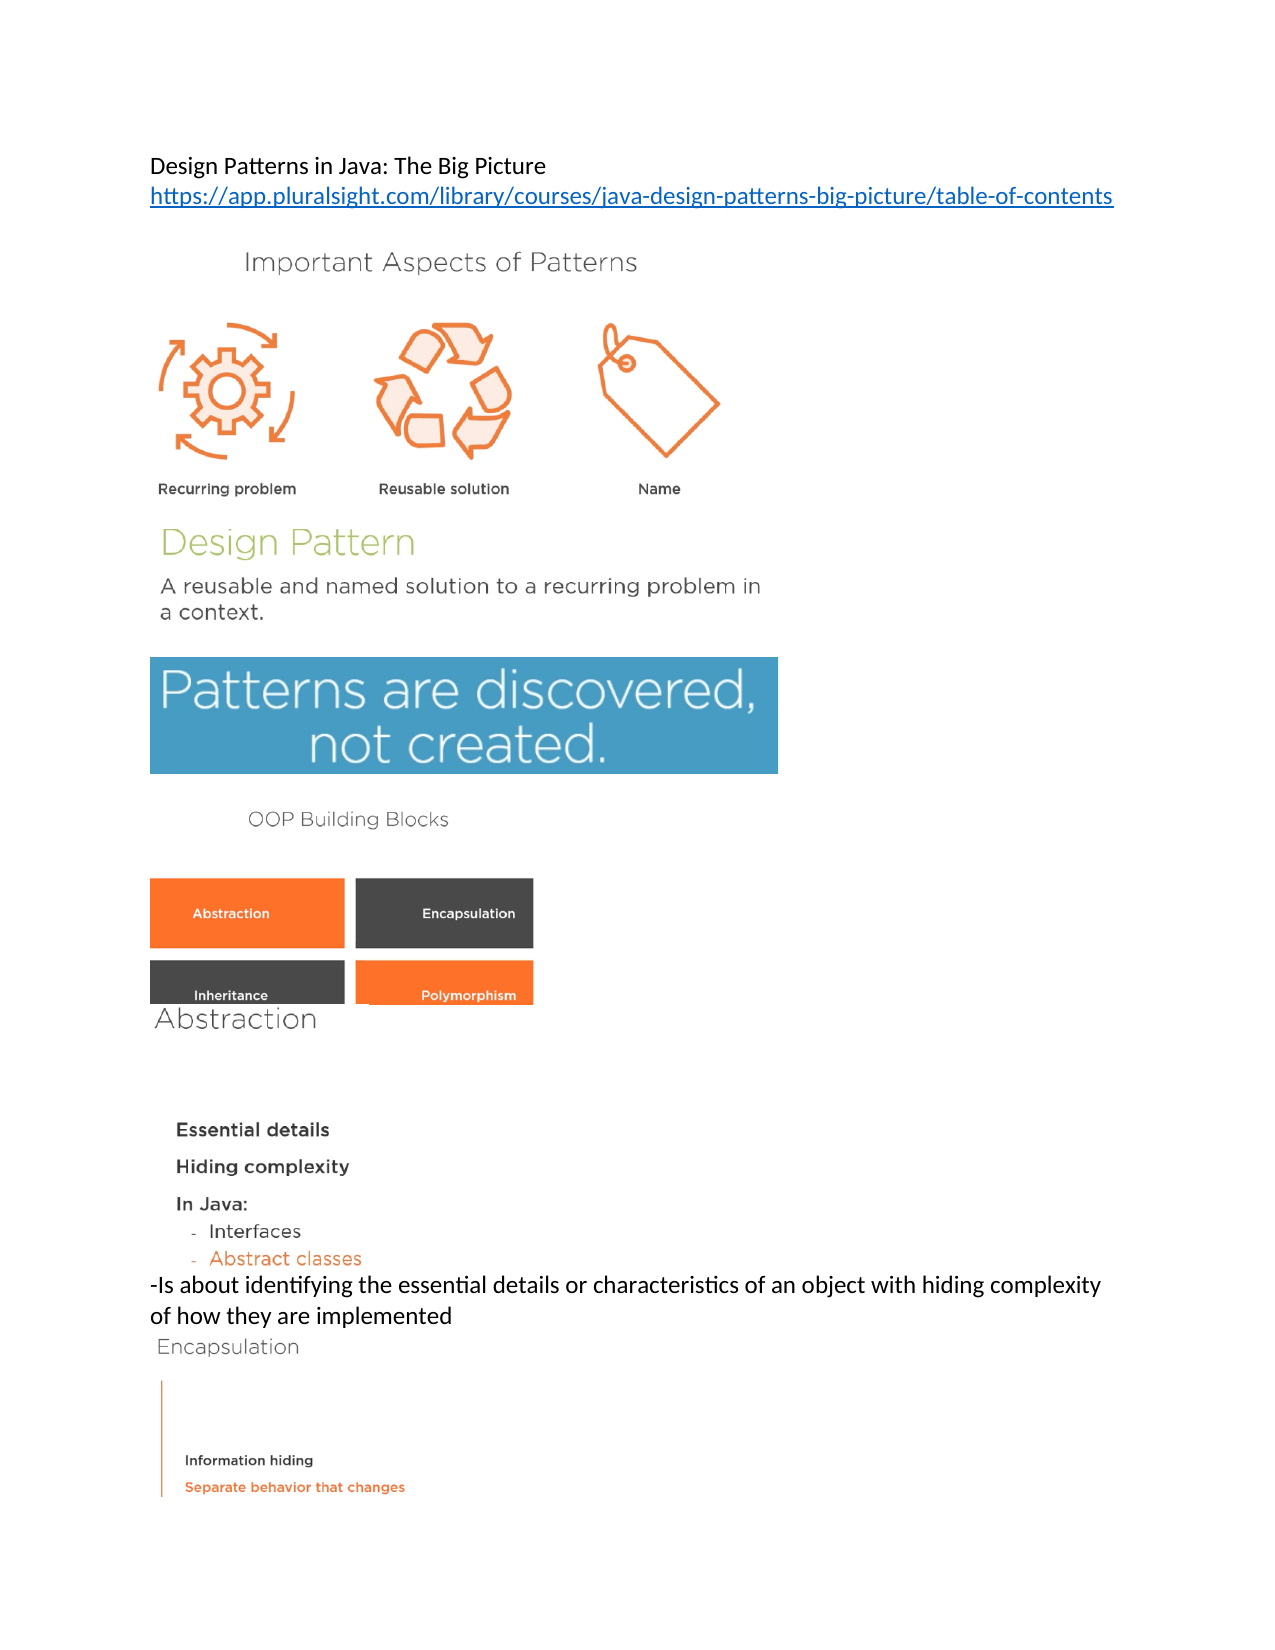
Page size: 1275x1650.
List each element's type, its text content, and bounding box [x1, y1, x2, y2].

picture [150, 529, 764, 627]
picture [150, 657, 779, 774]
picture [150, 241, 722, 500]
picture [150, 804, 534, 1270]
text Design Patterns in Java: The Big Picture [150, 150, 1125, 181]
text -Is about identifying the essential details or characteristics of an object with hiding complexity of how they are implemented [150, 1269, 1125, 1330]
picture [150, 1330, 411, 1497]
text https://app.pluralsight.com/library/courses/java-design-patterns-big-picture/table-of-contents [150, 181, 1125, 211]
